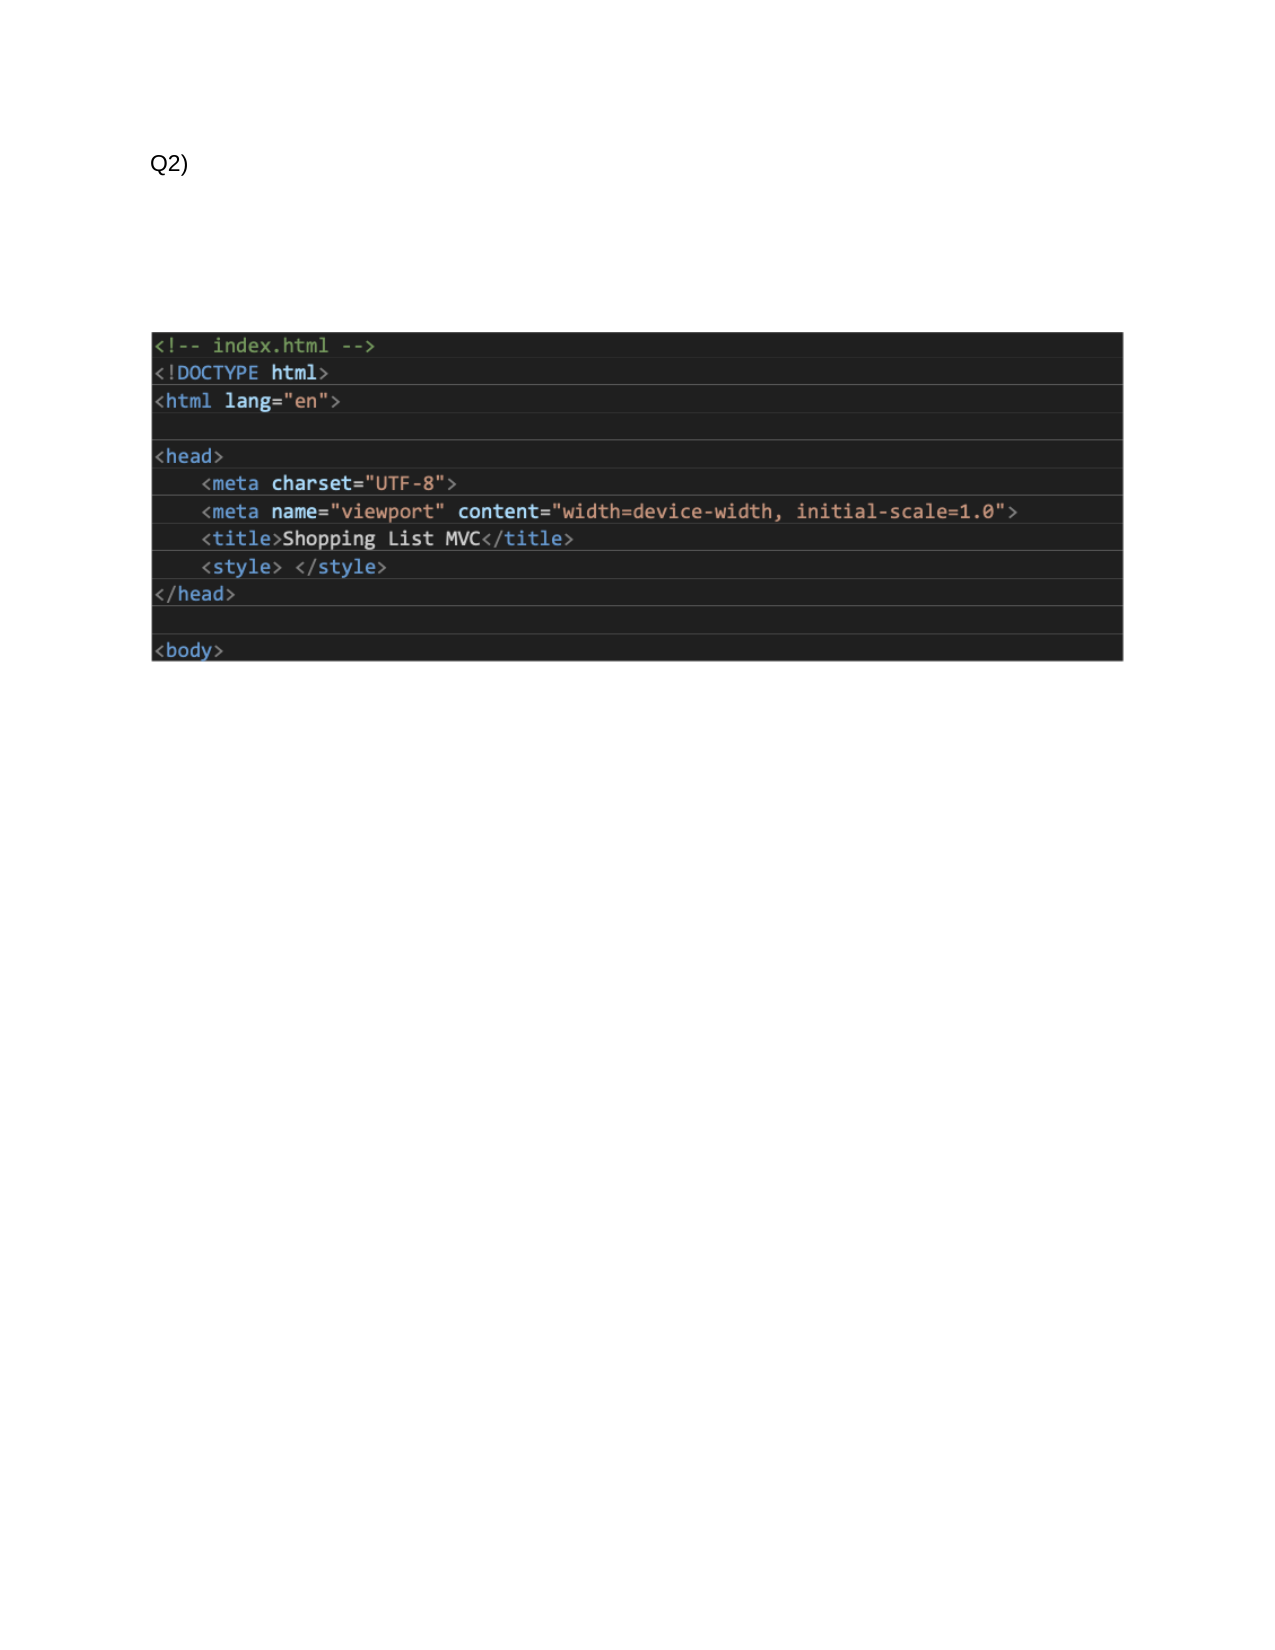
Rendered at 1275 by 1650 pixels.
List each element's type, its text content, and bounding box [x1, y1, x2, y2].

picture [150, 331, 1125, 665]
text Q2) [150, 150, 1125, 176]
